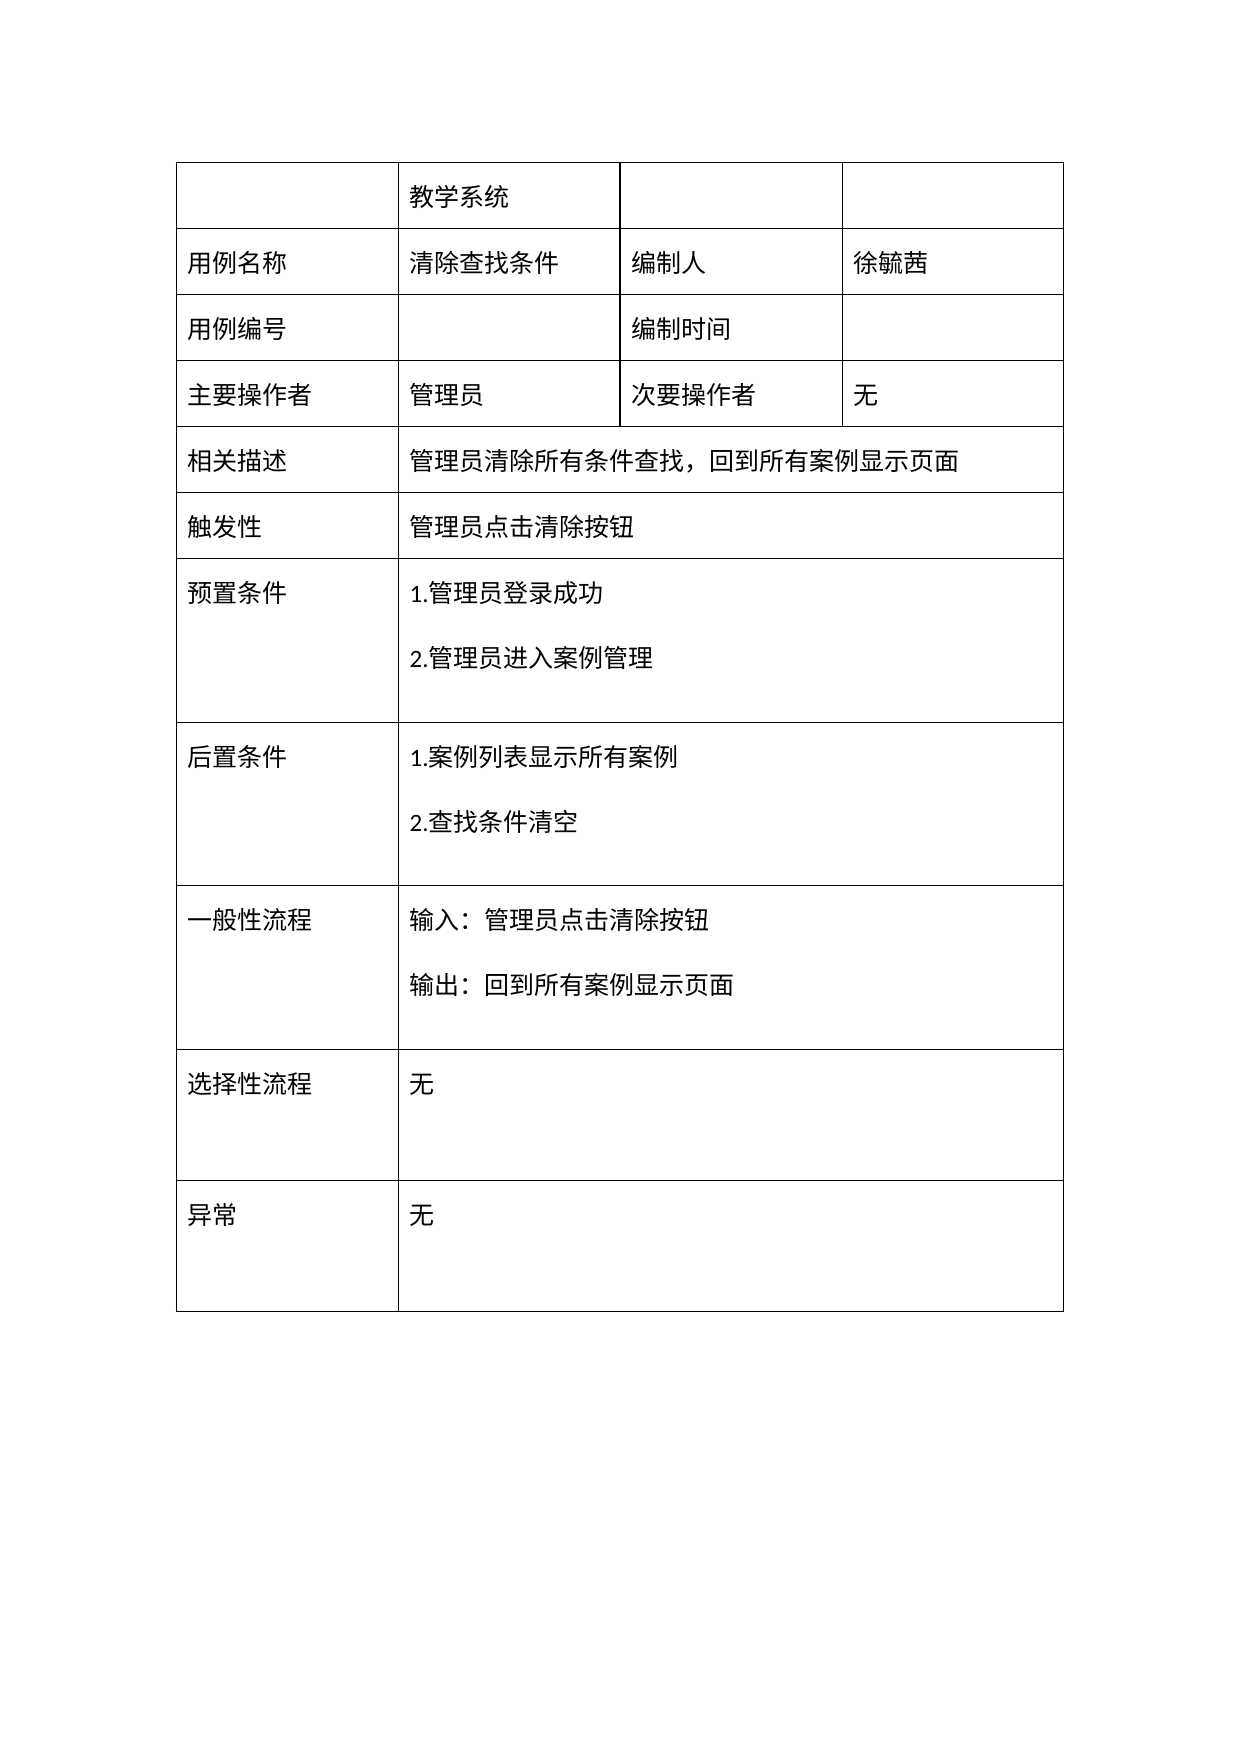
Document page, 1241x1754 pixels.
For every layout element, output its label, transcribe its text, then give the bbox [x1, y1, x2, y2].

table_cell 输入：管理员点击清除按钮 输出：回到所有案例显示页面 [399, 886, 1063, 1049]
table_cell 触发性 [177, 493, 398, 558]
table_cell 管理员清除所有条件查找，回到所有案例显示页面 [399, 427, 1063, 492]
table_cell [843, 295, 1063, 360]
table_cell 徐毓茜 [843, 229, 1063, 294]
table_cell 案例列表显示所有案例 查找条件清空 [399, 723, 1063, 885]
table_header 项目/软件 [177, 163, 398, 228]
table_cell 管理员点击清除按钮 [399, 493, 1063, 558]
table_cell 编制时间 [621, 295, 842, 360]
table_cell 无 [399, 1050, 1063, 1180]
table_cell 一般性流程 [177, 886, 398, 1049]
table_cell 无 [843, 361, 1063, 426]
table_cell 预置条件 [177, 559, 398, 722]
table_cell 主要操作者 [177, 361, 398, 426]
table_header 基于项目的案例教学系统 [399, 163, 619, 228]
table_cell 次要操作者 [621, 361, 842, 426]
table_cell 编制人 [621, 229, 842, 294]
table_cell 用例编号 [177, 295, 398, 360]
table_cell 选择性流程 [177, 1050, 398, 1180]
table_cell 后置条件 [177, 723, 398, 885]
table_cell 1.管理员登录成功 2.管理员进入案例管理 [399, 559, 1063, 722]
table_cell 相关描述 [177, 427, 398, 492]
table_cell 无 [399, 1181, 1063, 1311]
table_cell [399, 295, 619, 360]
table_cell 管理员 [399, 361, 619, 426]
table_cell 异常 [177, 1181, 398, 1311]
table_header [843, 163, 1063, 228]
table_cell 清除查找条件 [399, 229, 619, 294]
table_header 优先级 [621, 163, 842, 228]
table_cell 用例名称 [177, 229, 398, 294]
